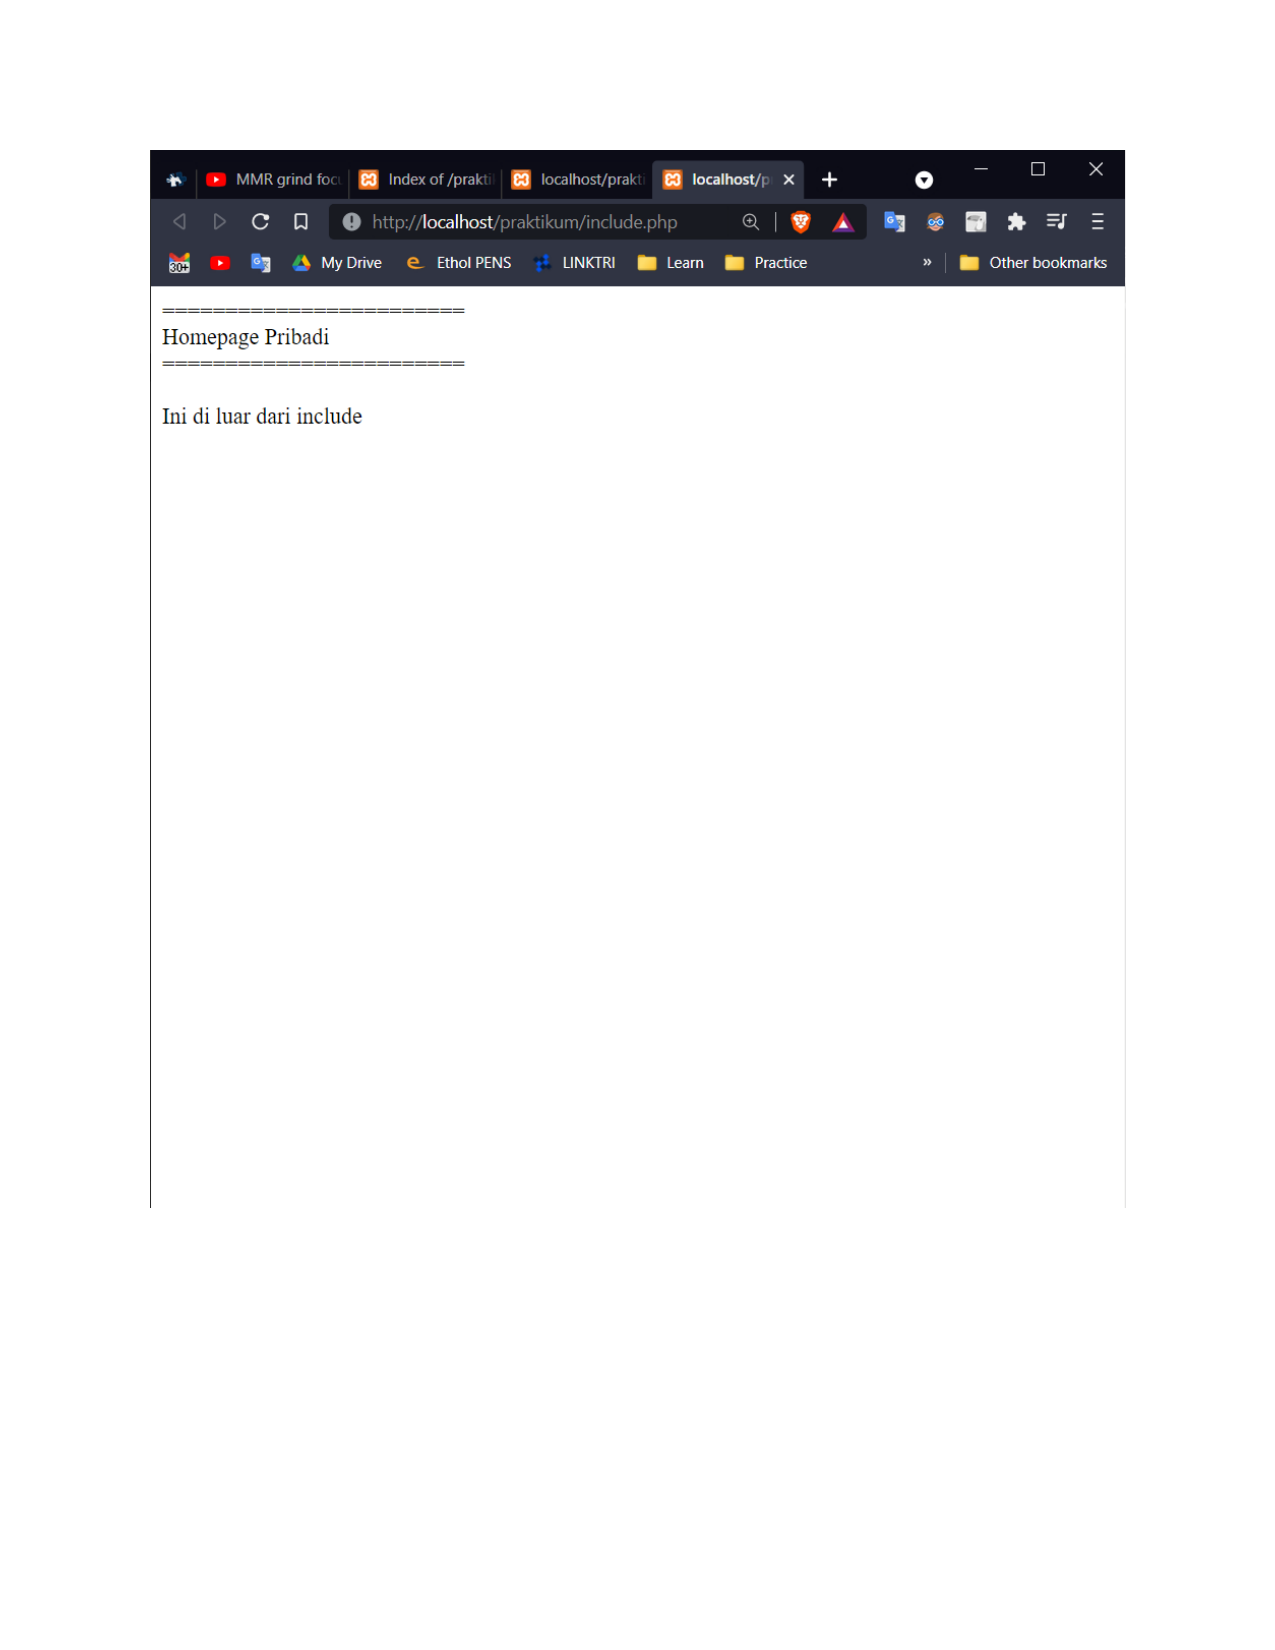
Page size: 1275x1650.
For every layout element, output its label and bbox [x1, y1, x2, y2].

picture [150, 150, 1125, 1208]
